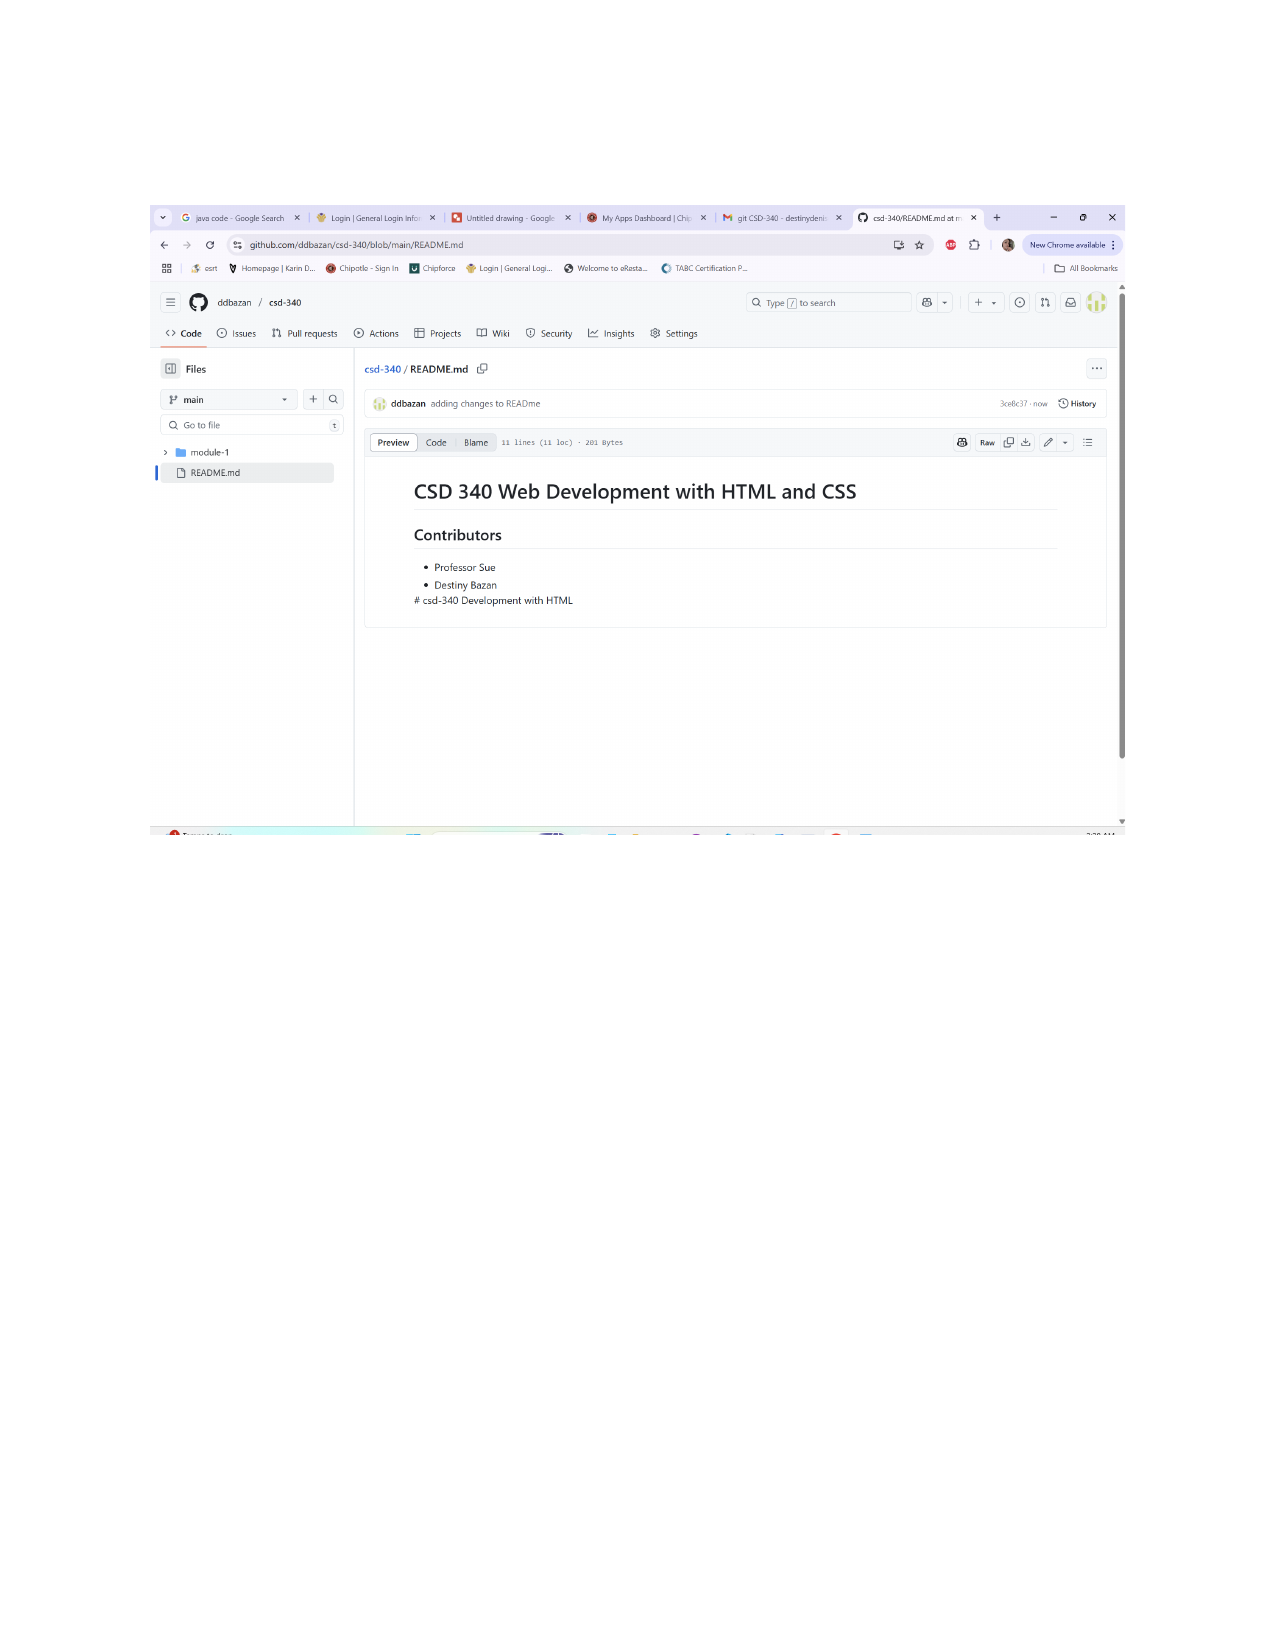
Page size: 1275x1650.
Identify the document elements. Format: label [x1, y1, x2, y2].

picture [150, 205, 1125, 835]
